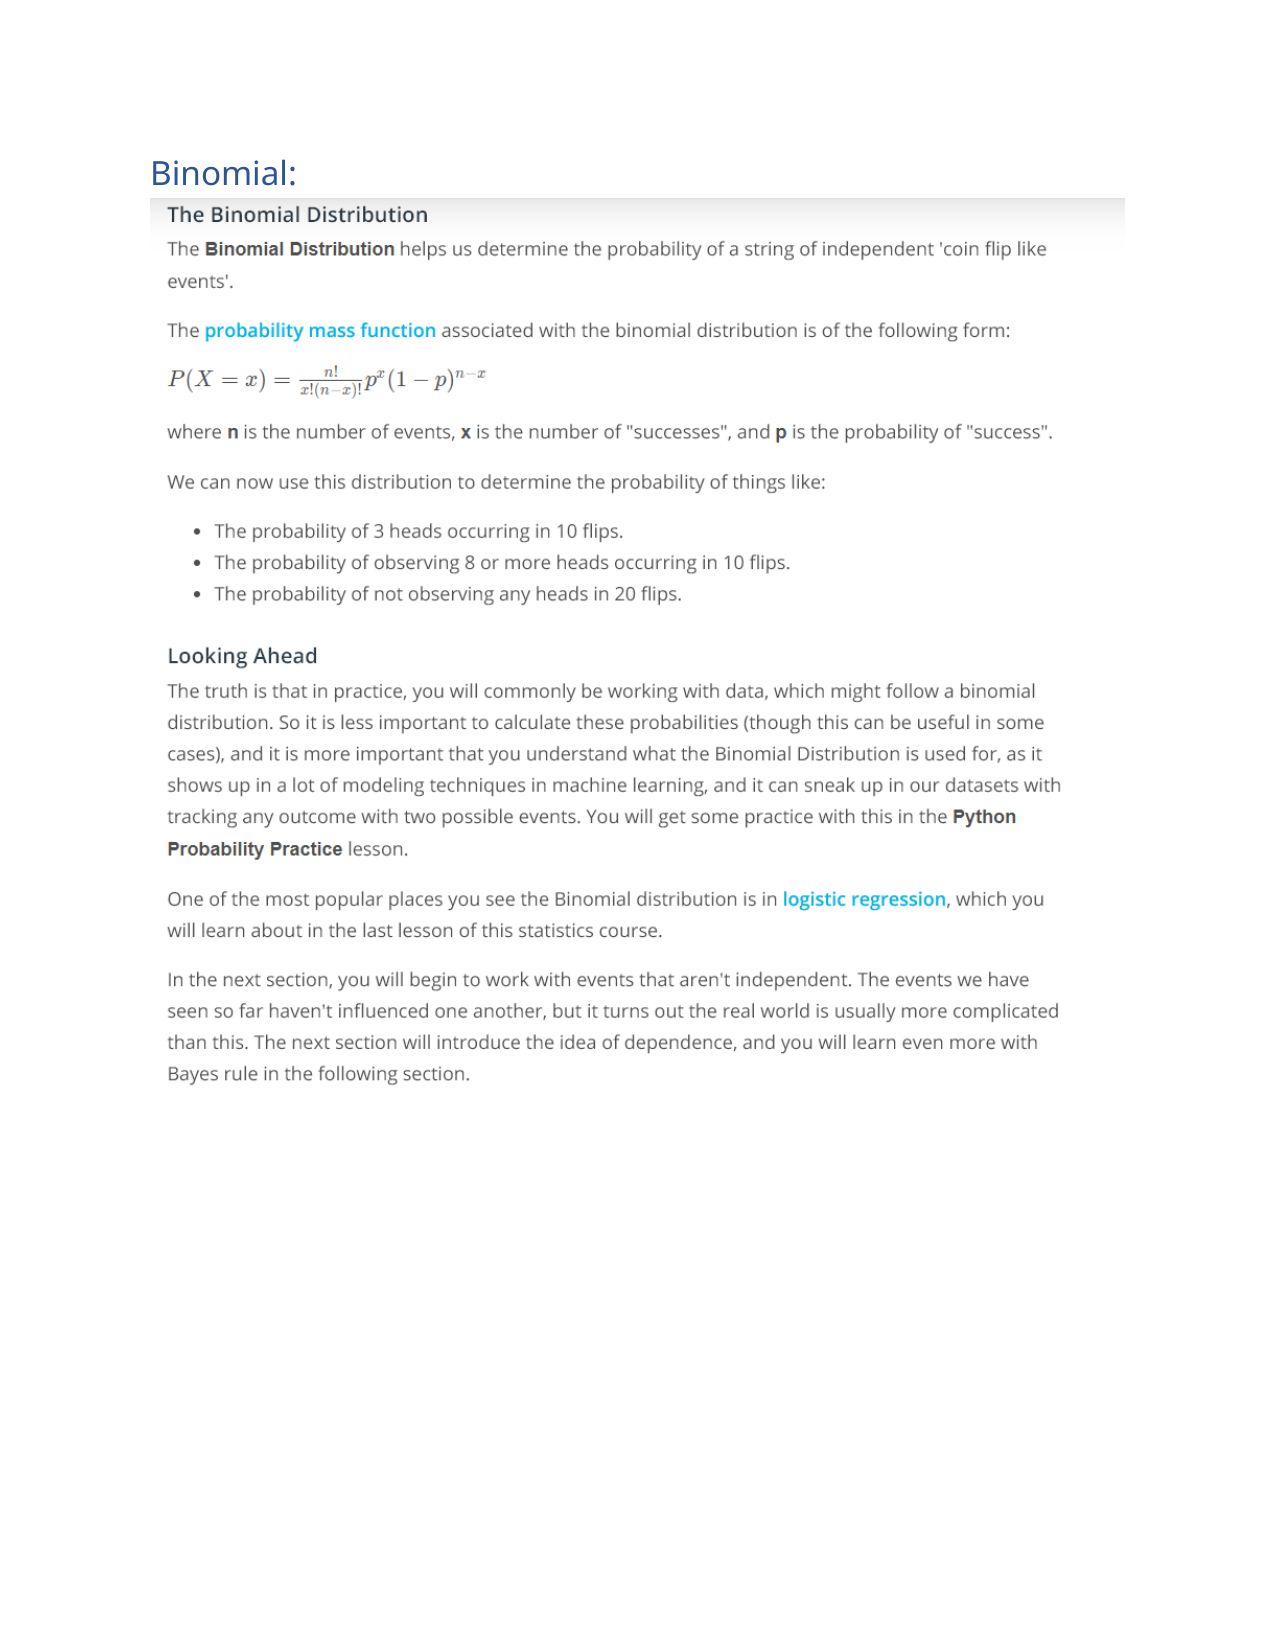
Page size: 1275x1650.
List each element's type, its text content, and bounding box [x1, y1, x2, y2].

picture [150, 198, 1125, 1096]
subtitle Binomial: [150, 150, 1125, 195]
